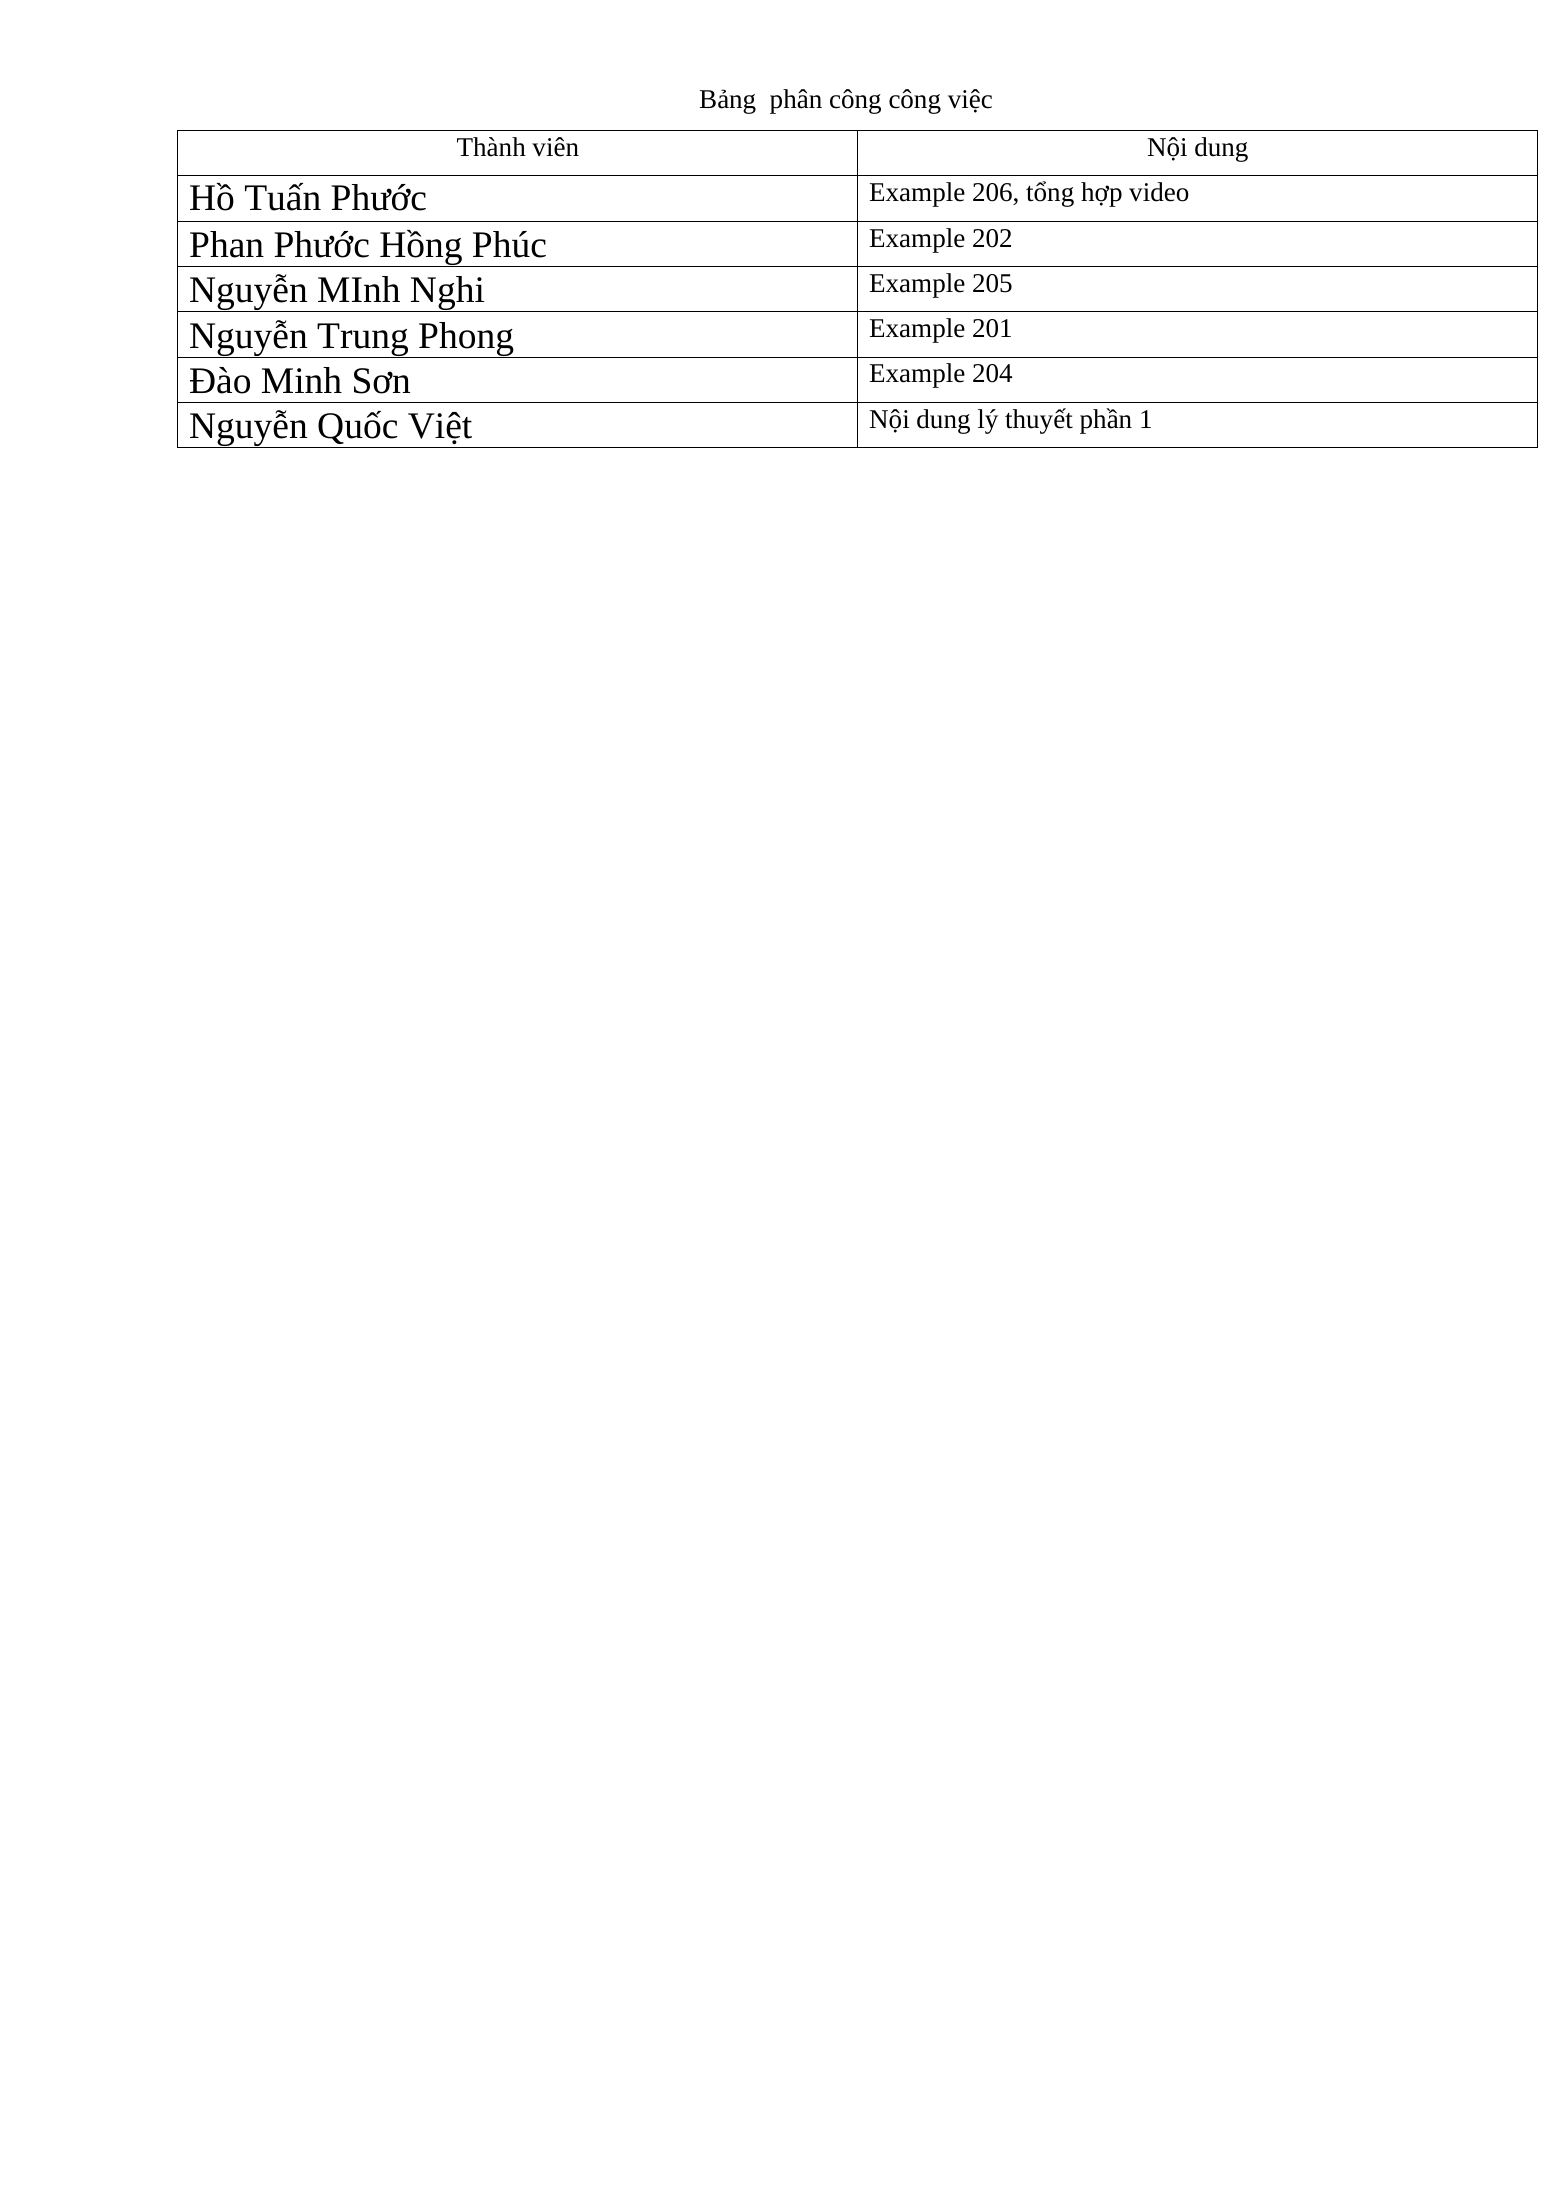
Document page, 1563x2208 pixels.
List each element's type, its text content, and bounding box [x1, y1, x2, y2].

text Bảng phân công công việc [177, 83, 1514, 114]
table_cell Đào Minh Sơn [178, 358, 857, 402]
table_header Nội dung [858, 131, 1537, 175]
table_cell Nguyễn Quốc Việt [178, 403, 857, 447]
table_cell Example 206, tổng hợp video [858, 176, 1537, 221]
table_cell Hồ Tuấn Phước [178, 176, 857, 221]
table_cell Example 202 [858, 222, 1537, 266]
table_cell Nguyễn MInh Nghi [178, 267, 857, 311]
table_cell Nguyễn Trung Phong [178, 312, 857, 357]
table_cell Nội dung lý thuyết phần 1 [858, 403, 1537, 447]
table_cell Example 205 [858, 267, 1537, 311]
table_cell Phan Phước Hồng Phúc [178, 222, 857, 266]
table_cell Example 201 [858, 312, 1537, 357]
table_cell Example 204 [858, 358, 1537, 402]
table_header Thành viên [178, 131, 857, 175]
